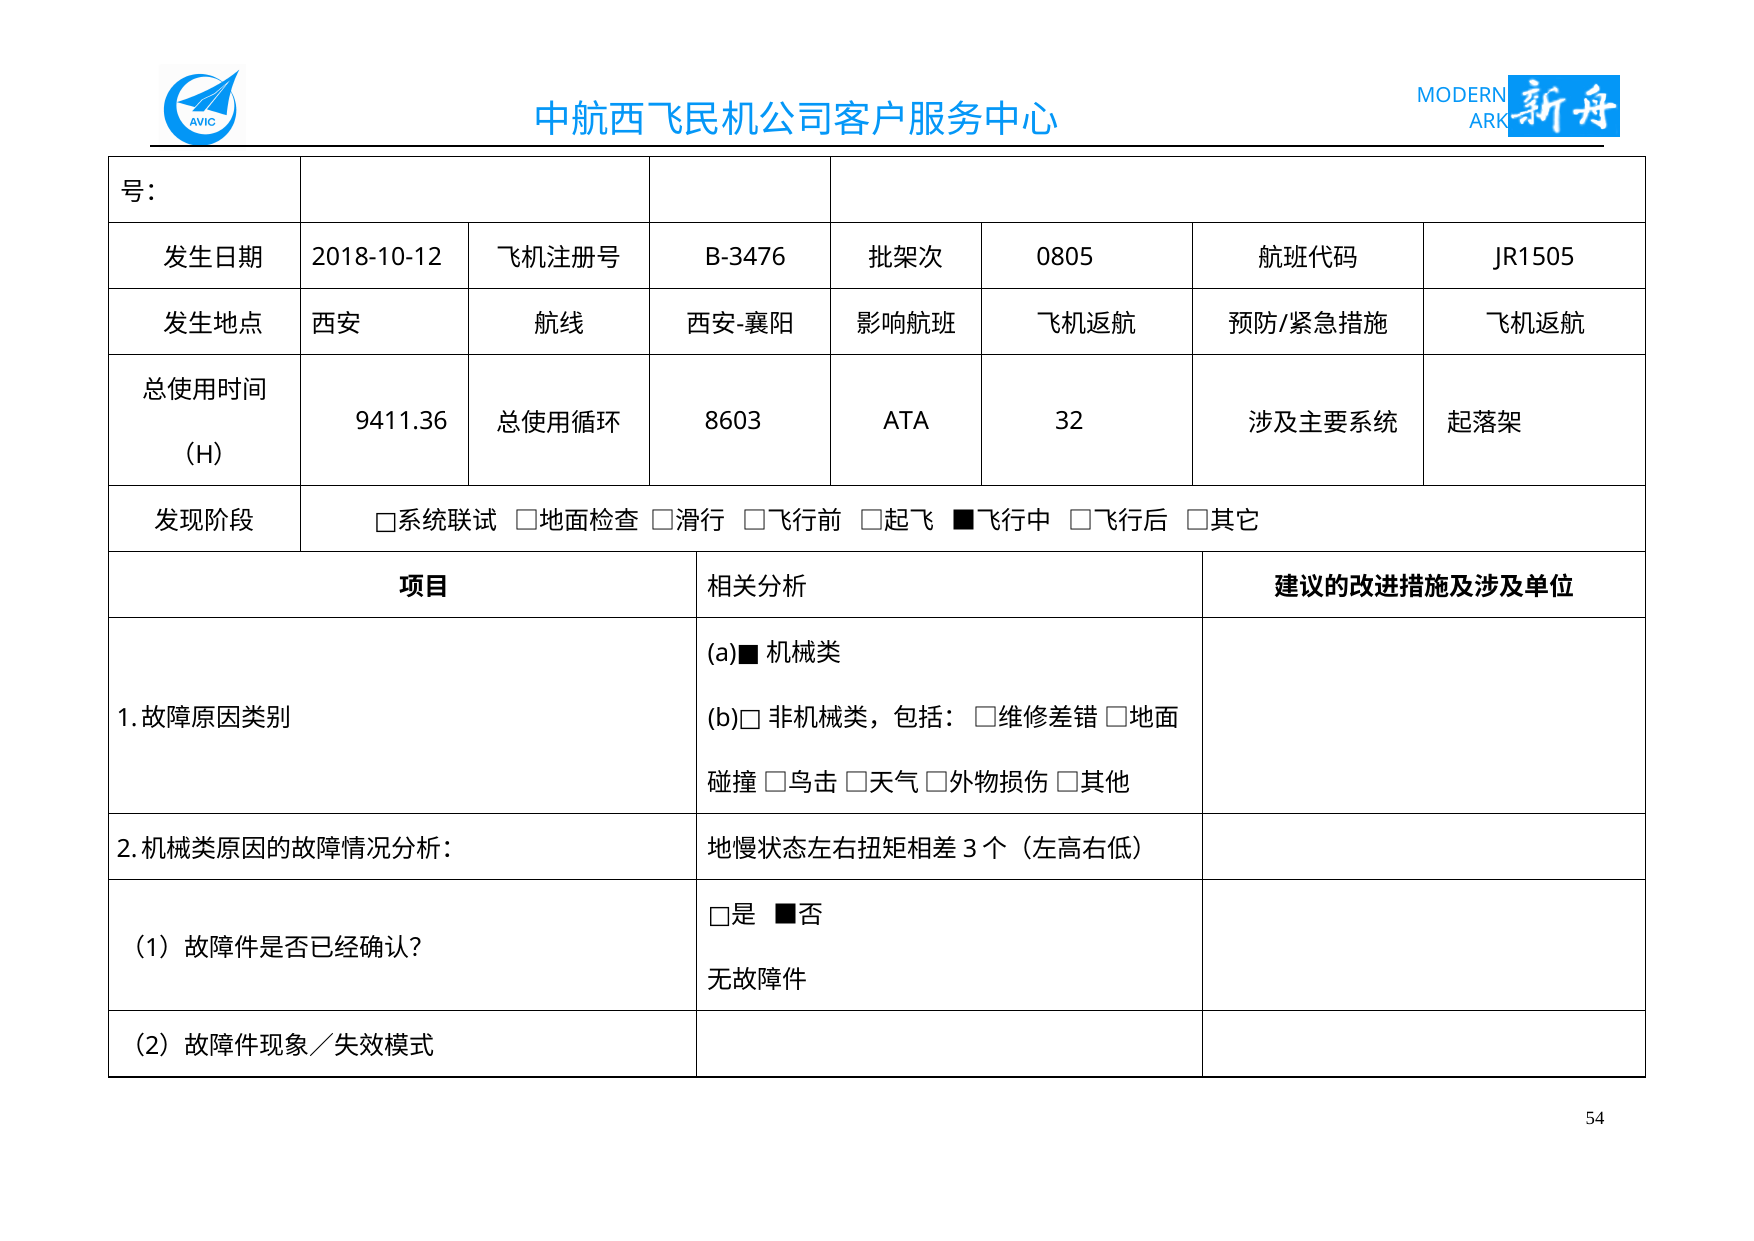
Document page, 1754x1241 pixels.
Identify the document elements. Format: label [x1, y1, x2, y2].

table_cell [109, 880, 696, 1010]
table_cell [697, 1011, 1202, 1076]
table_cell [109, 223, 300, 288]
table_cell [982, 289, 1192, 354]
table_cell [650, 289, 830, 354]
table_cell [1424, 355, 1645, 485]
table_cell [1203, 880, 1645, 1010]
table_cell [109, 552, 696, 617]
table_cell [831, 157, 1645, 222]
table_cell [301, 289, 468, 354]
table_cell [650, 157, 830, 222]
picture [158, 147, 247, 151]
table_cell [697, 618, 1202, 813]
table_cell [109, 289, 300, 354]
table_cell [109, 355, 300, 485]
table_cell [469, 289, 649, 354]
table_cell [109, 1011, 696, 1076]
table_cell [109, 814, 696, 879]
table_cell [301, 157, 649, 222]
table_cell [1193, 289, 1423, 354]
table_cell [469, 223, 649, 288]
picture [158, 64, 247, 145]
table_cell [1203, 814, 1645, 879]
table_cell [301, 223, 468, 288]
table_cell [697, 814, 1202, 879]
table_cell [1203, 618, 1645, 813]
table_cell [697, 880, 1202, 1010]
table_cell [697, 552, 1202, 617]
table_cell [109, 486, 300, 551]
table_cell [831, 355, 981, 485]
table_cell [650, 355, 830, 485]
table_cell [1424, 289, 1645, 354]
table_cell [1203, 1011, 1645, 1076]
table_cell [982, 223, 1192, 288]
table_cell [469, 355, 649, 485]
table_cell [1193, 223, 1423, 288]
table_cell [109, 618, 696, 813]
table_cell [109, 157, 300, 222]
picture [1508, 75, 1620, 137]
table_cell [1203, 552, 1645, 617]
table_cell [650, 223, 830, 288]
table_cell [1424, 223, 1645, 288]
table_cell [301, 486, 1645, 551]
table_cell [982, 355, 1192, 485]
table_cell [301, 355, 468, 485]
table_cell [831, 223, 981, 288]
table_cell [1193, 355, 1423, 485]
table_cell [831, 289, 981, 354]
